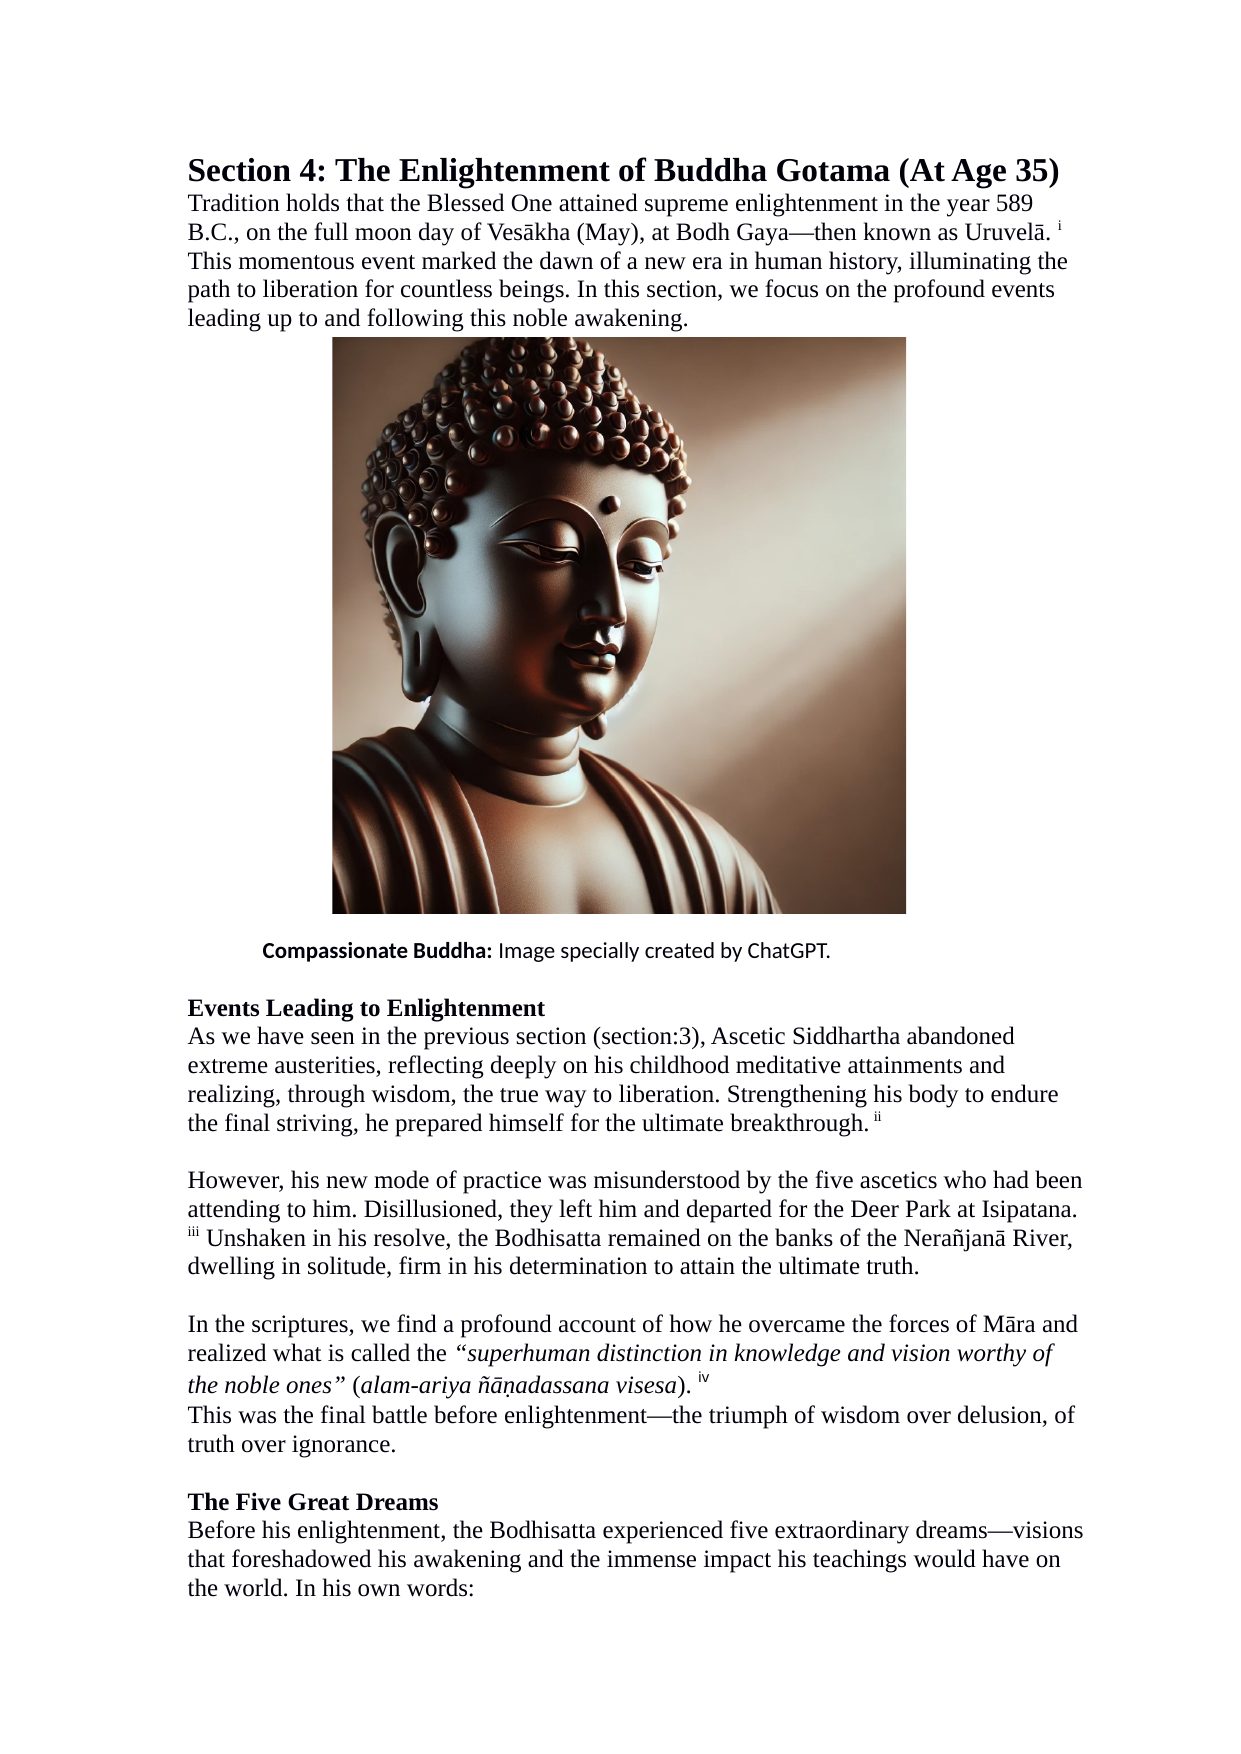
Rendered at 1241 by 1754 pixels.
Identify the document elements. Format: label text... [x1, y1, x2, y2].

text However, his new mode of practice was misunderstood by the five ascetics who had been attending to him. Disillusioned, they left him and departed for the Deer Park at Isipatana. Unshaken in his resolve, the Bodhisatta remained on the banks of the Nerañjanā River, dwelling in solitude, firm in his determination to attain the ultimate truth. [187, 1165, 1090, 1280]
text The Five Great Dreams [187, 1487, 1090, 1515]
text This was the final battle before enlightenment—the triumph of wisdom over delusion, of truth over ignorance. [187, 1400, 1090, 1458]
text As we have seen in the previous section (section:3), Ascetic Siddhartha abandoned extreme austerities, reflecting deeply on his childhood meditative attainments and realizing, through wisdom, the true way to liberation. Strengthening his body to endure the final striving, he prepared himself for the ultimate breakthrough. [187, 1021, 1090, 1136]
text Before his enlightenment, the Bodhisatta experienced five extraordinary dreams—visions that foreshadowed his awakening and the immense impact his teachings would have on the world. In his own words: [187, 1515, 1090, 1602]
picture [331, 337, 906, 912]
text Tradition holds that the Blessed One attained supreme enlightenment in the year 589 B.C., on the full moon day of Vesākha (May), at Bodh Gaya—then known as Uruvelā. This momentous event marked the dawn of a new era in human history, illuminating the path to liberation for countless beings. In this section, we focus on the profound events leading up to and following this noble awakening. [187, 188, 1090, 332]
text In the scriptures, we find a profound account of how he overcame the forces of Māra and realized what is called the “superhuman distinction in knowledge and vision worthy of the noble ones” (alam-ariya ñāṇadassana visesa). [187, 1309, 1090, 1400]
text Compassionate Buddha: Image specially created by ChatGPT. [187, 936, 1090, 964]
text Section 4: The Enlightenment of Buddha Gotama (At Age 35) [187, 150, 1090, 188]
text Events Leading to Enlightenment [187, 993, 1090, 1021]
